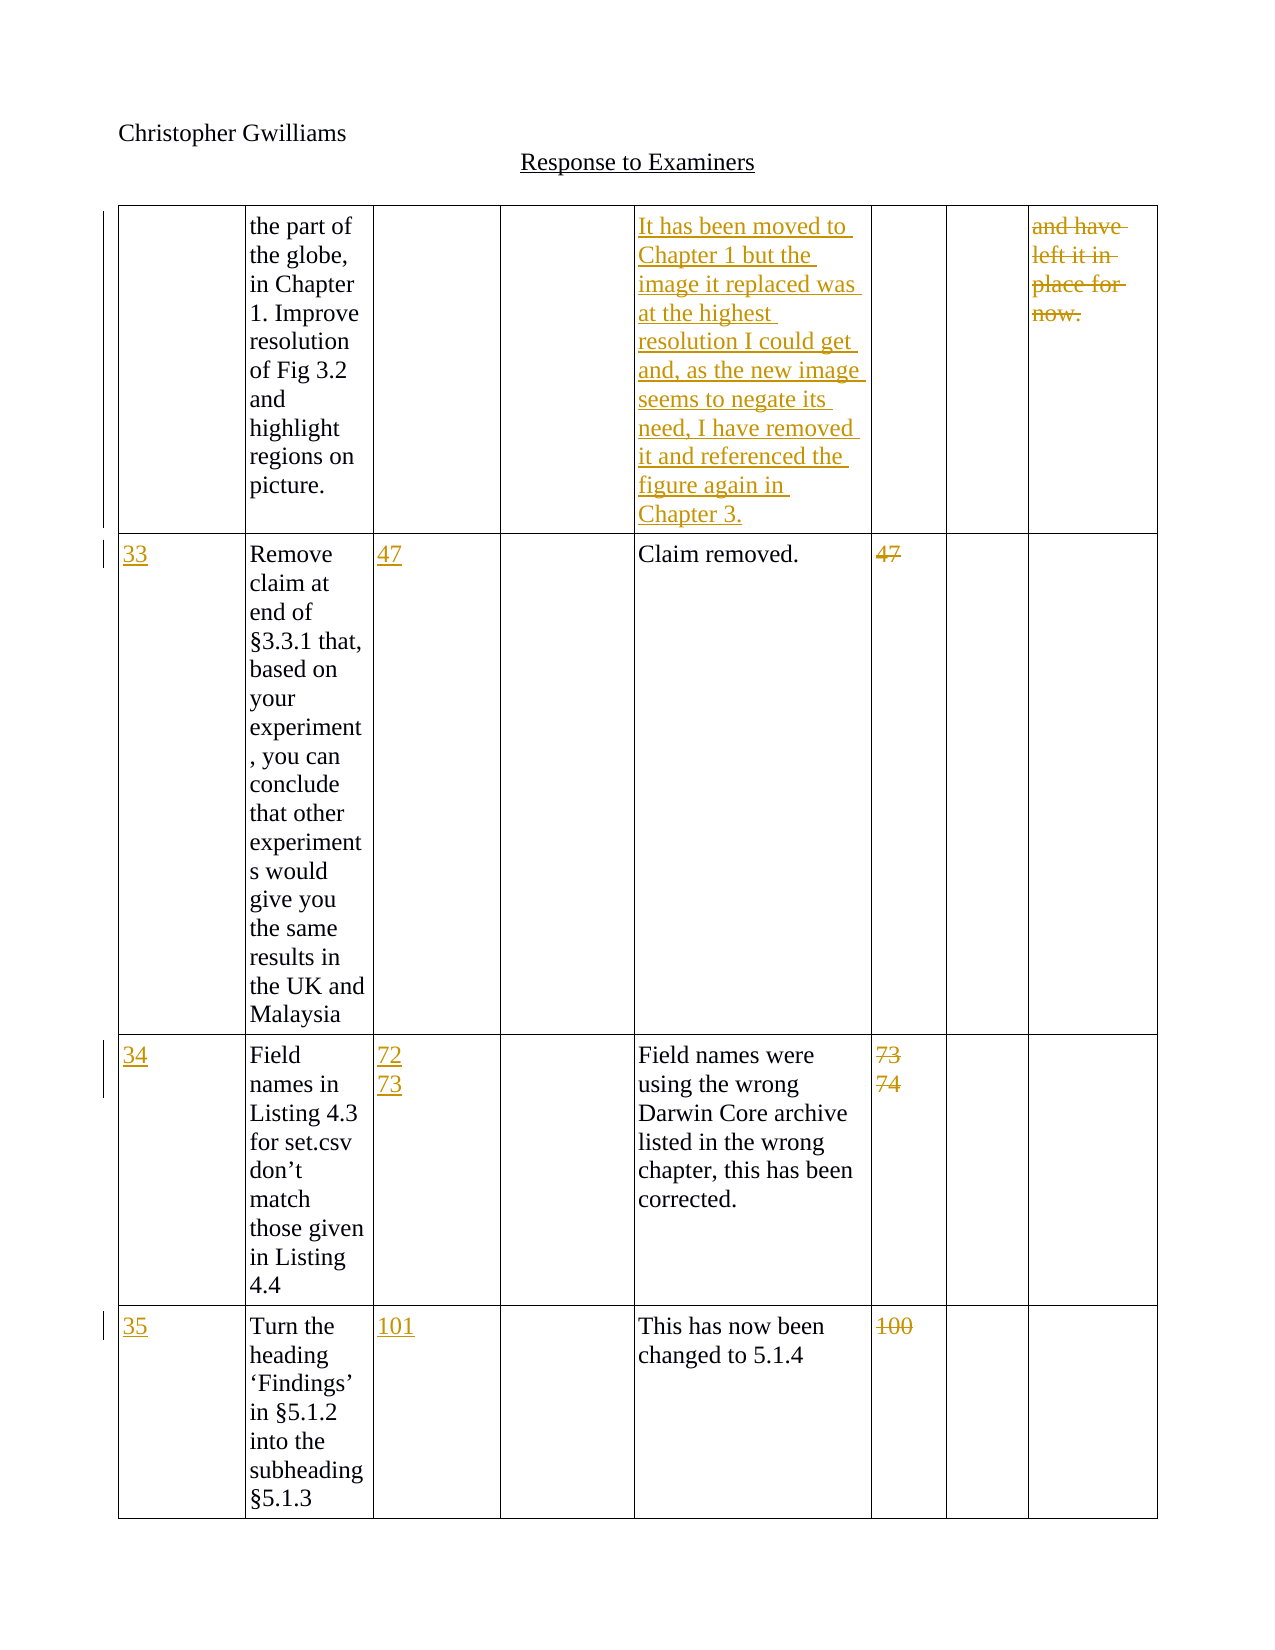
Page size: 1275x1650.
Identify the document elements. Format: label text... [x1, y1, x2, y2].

table_cell Remove claim at end of §3.3.1 that, based on your experiment, you can conclude that other experiments would give you the same results in the UK and Malaysia [246, 534, 373, 1034]
table_cell [119, 534, 245, 1034]
table_cell [501, 206, 634, 533]
table_cell Field names were using the wrong Darwin Core archive listed in the wrong chapter, this has been corrected. [635, 1035, 871, 1305]
table_cell [1029, 534, 1157, 1034]
table_cell [374, 206, 500, 533]
table_cell [374, 1035, 500, 1305]
table_cell [947, 534, 1028, 1034]
table_cell [501, 1306, 634, 1518]
table_cell [947, 1306, 1028, 1518]
table_cell Claim removed. [635, 534, 871, 1034]
table_cell [872, 1306, 946, 1518]
table_cell [119, 206, 245, 533]
table_cell The original figure has been replaced with a figure used by the researchers at the field as it is higher resolution and has key points labelled. [635, 206, 871, 533]
table_cell [1029, 206, 1157, 533]
table_cell [1029, 1306, 1157, 1518]
table_cell [374, 534, 500, 1034]
table_cell [947, 1035, 1028, 1305]
table_cell Turn the heading ‘Findings’ in §5.1.2 into the subheading §5.1.3 [246, 1306, 373, 1518]
table_cell [872, 206, 946, 533]
table_cell [501, 1035, 634, 1305]
table_cell [1029, 1035, 1157, 1305]
table_cell [119, 1035, 245, 1305]
table_cell Field names in Listing 4.3 for set.csv don’t match those given in Listing 4.4 [246, 1035, 373, 1305]
table_cell [501, 534, 634, 1034]
table_cell [872, 1035, 946, 1305]
table_cell [119, 1306, 245, 1518]
table_cell [872, 534, 946, 1034]
table_cell [947, 206, 1028, 533]
table_cell [374, 1306, 500, 1518]
table_cell This has now been changed to 5.1.4 [635, 1306, 871, 1518]
